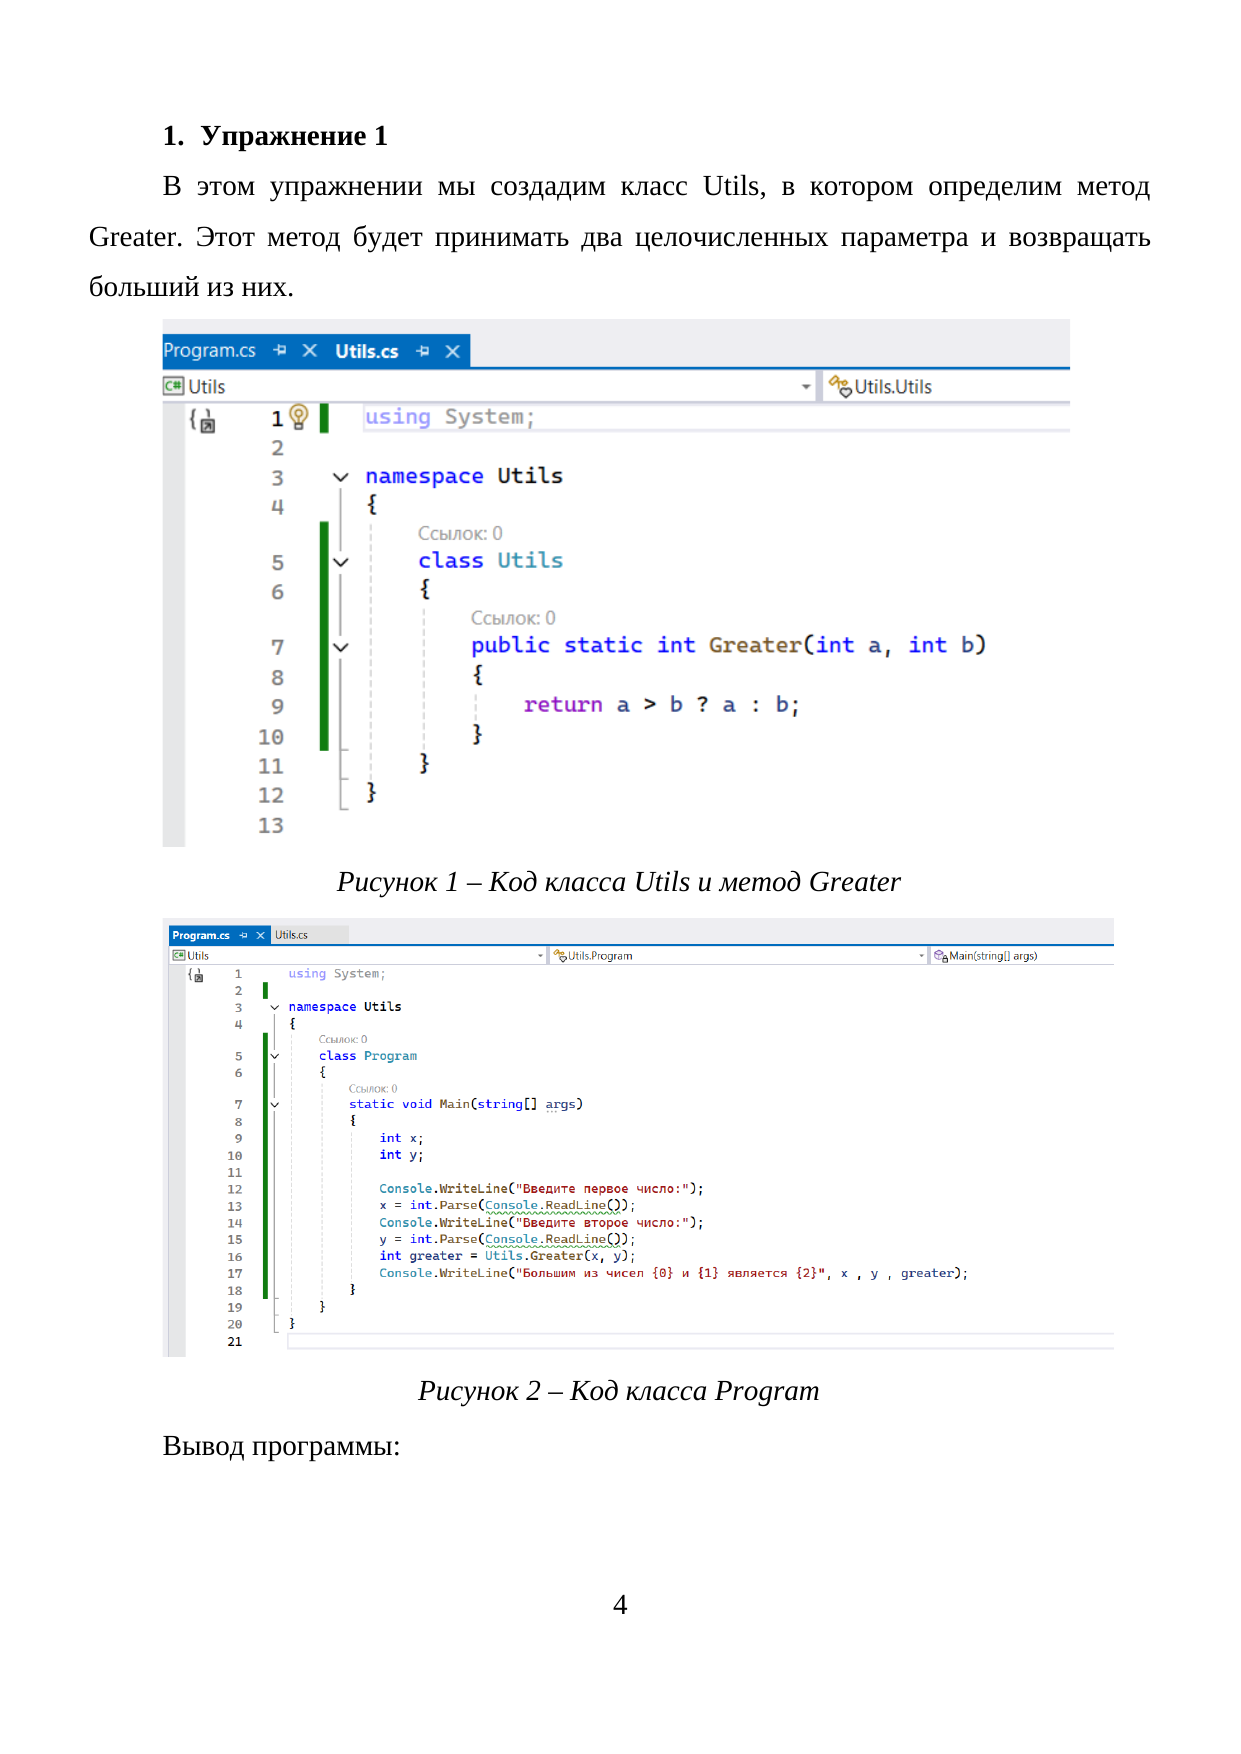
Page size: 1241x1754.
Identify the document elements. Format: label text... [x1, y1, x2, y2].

picture [162, 918, 1114, 1357]
picture [162, 319, 1071, 847]
text Рисунок 2 – Код класса Program [89, 1373, 1152, 1407]
subtitle Упражнение 1 [162, 118, 1152, 152]
text Рисунок 1 – Код класса Utils и метод Greater [89, 864, 1152, 897]
subtitle В этом упражнении мы создадим класс Utils, в котором определим метод Greater. Этот метод будет принимать два целочисленных параметра и возвращать больший из них. [89, 168, 1152, 303]
text Вывод программы: [89, 1428, 1152, 1461]
